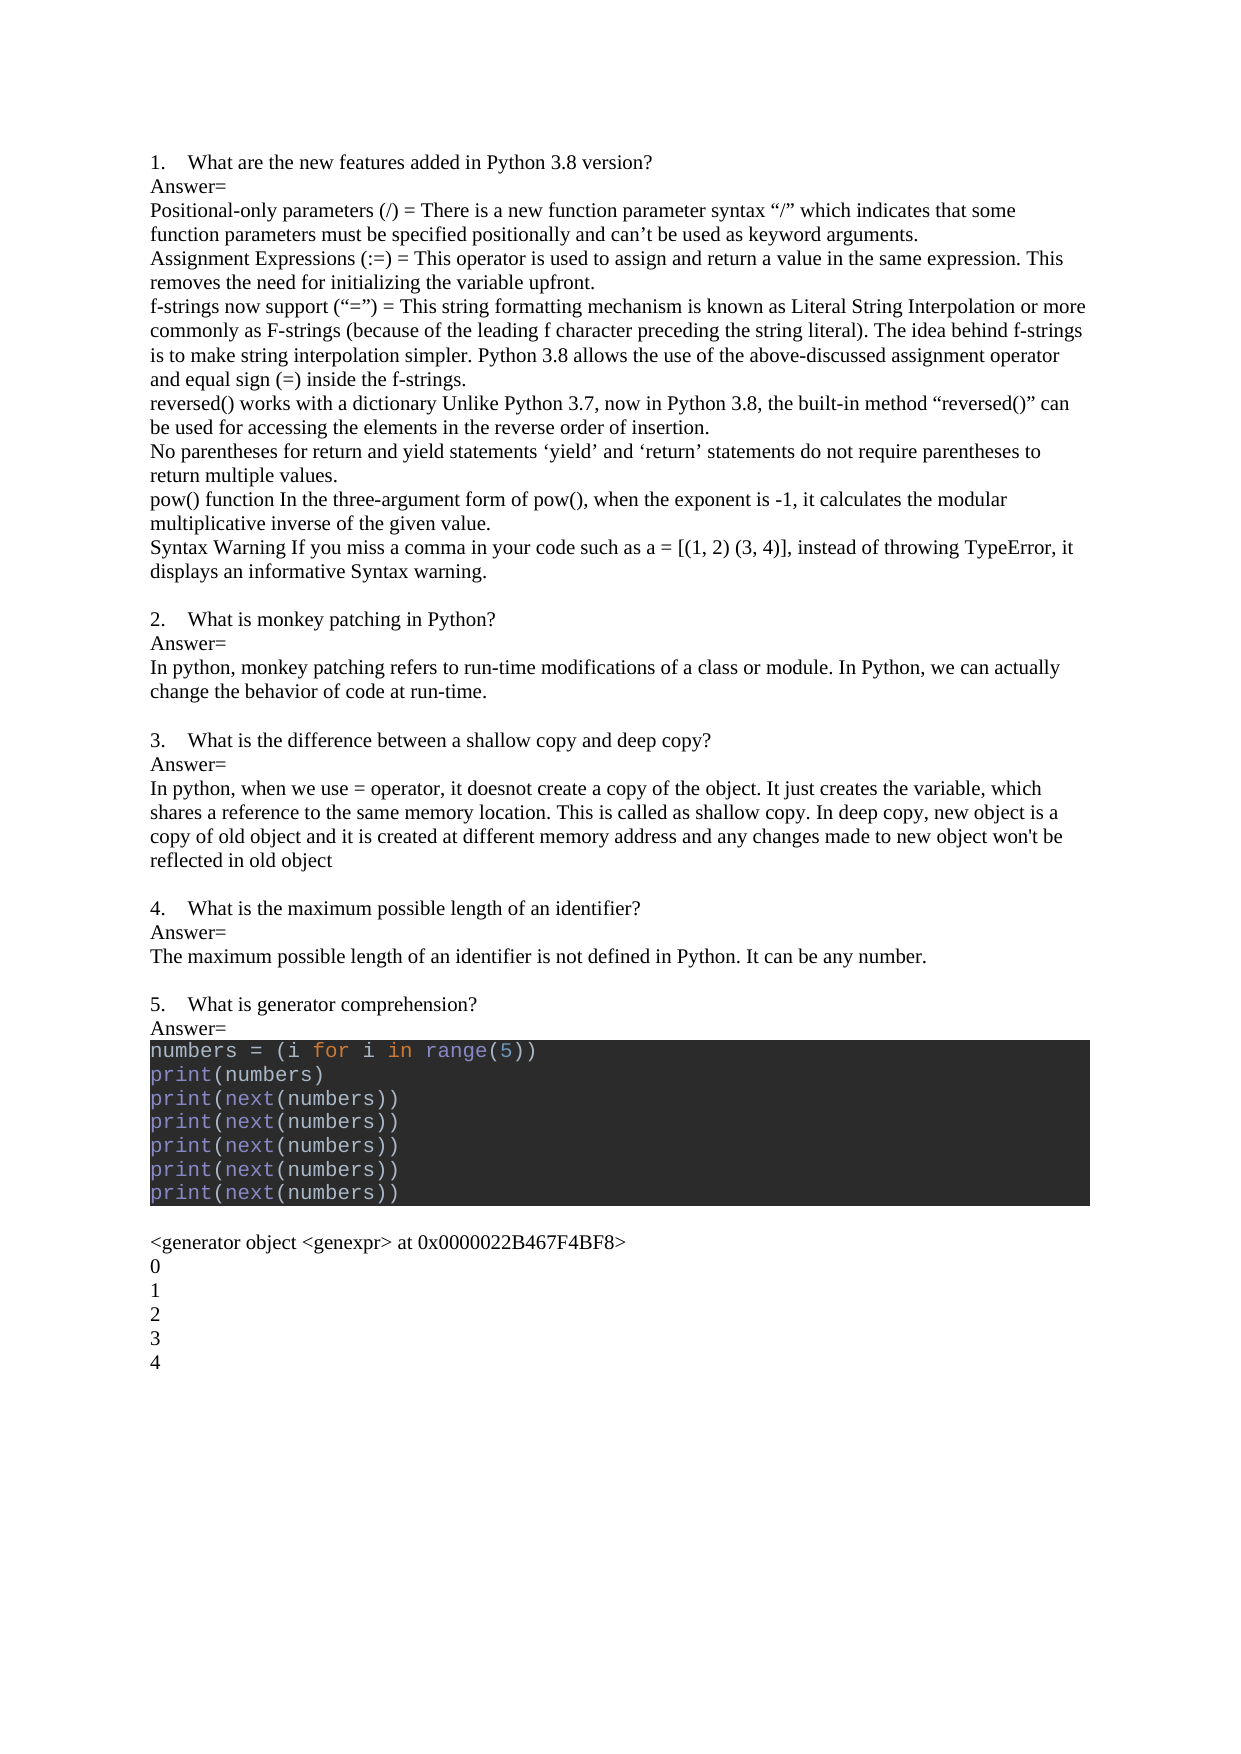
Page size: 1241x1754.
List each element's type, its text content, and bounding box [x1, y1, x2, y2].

list No parentheses for return and yield statements ‘yield’ and ‘return’ statements do not require parentheses to return multiple values. [150, 439, 1090, 487]
list What are the new features added in Python 3.8 version? [150, 150, 1090, 174]
list reversed() works with a dictionary Unlike Python 3.7, now in Python 3.8, the built-in method “reversed()” can be used for accessing the elements in the reverse order of insertion. [150, 391, 1090, 439]
list What is the difference between a shallow copy and deep copy? [150, 727, 1090, 752]
list f-strings now support (“=”) = This string formatting mechanism is known as Literal String Interpolation or more commonly as F-strings (because of the leading f character preceding the string literal). The idea behind f-strings is to make string interpolation simpler. Python 3.8 allows the use of the above-discussed assignment operator and equal sign (=) inside the f-strings. [150, 294, 1090, 391]
list What is the maximum possible length of an identifier? [150, 896, 1090, 920]
text numbers = (i for i in range(5)) print(numbers) print(next(numbers)) print(next(numbers)) print(next(numbers)) print(next(numbers)) print(next(numbers)) [150, 1040, 1090, 1206]
text <generator object <genexpr> at 0x0000022B467F4BF8> [150, 1230, 1090, 1254]
list Syntax Warning If you miss a comma in your code such as a = [(1, 2) (3, 4)], instead of throwing TypeError, it displays an informative Syntax warning. [150, 535, 1090, 583]
text 4 [150, 1350, 1090, 1374]
list What is generator comprehension? [150, 992, 1090, 1016]
text In python, when we use = operator, it doesnot create a copy of the object. It just creates the variable, which shares a reference to the same memory location. This is called as shallow copy. In deep copy, new object is a copy of old object and it is created at different memory address and any changes made to new object won't be reflected in old object [150, 776, 1090, 872]
text 0 [150, 1254, 1090, 1278]
text Answer= [150, 631, 1090, 655]
list Assignment Expressions (:=) = This operator is used to assign and return a value in the same expression. This removes the need for initializing the variable upfront. [150, 246, 1090, 294]
list What is monkey patching in Python? [150, 607, 1090, 631]
text 3 [150, 1326, 1090, 1350]
list pow() function In the three-argument form of pow(), when the exponent is -1, it calculates the modular multiplicative inverse of the given value. [150, 487, 1090, 535]
text Answer= [150, 920, 1090, 944]
text 2 [150, 1302, 1090, 1326]
text Answer= [150, 1016, 1090, 1040]
text 1 [150, 1278, 1090, 1302]
text Answer= [150, 752, 1090, 776]
text In python, monkey patching refers to run-time modifications of a class or module. In Python, we can actually change the behavior of code at run-time. [150, 655, 1090, 703]
list Positional-only parameters (/) = There is a new function parameter syntax “/” which indicates that some function parameters must be specified positionally and can’t be used as keyword arguments. [150, 198, 1090, 246]
text The maximum possible length of an identifier is not defined in Python. It can be any number. [150, 944, 1090, 968]
text Answer= [150, 174, 1090, 198]
